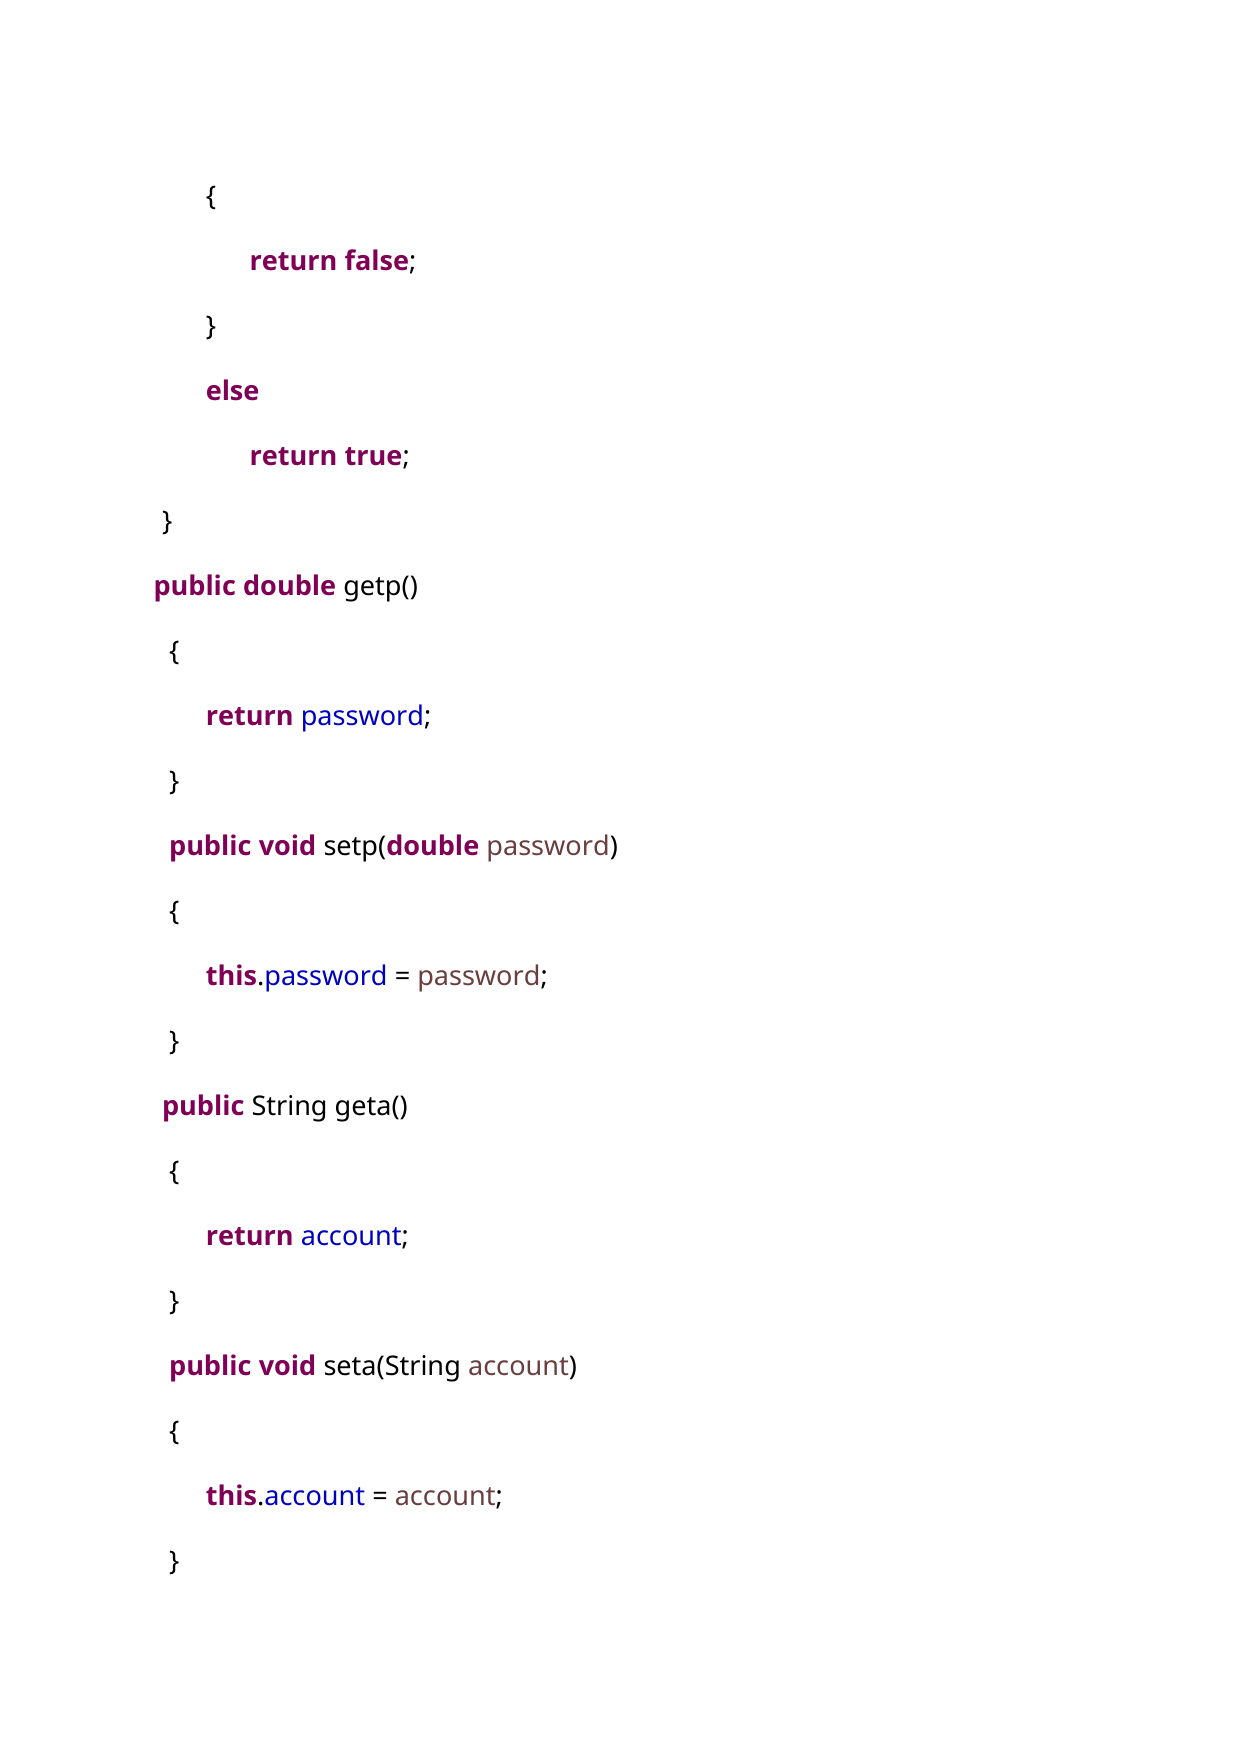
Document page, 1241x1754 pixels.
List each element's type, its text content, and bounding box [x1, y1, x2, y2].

text public String geta() [118, 1072, 1093, 1137]
text return true; [118, 422, 1093, 487]
text } [118, 292, 1093, 357]
text { [118, 617, 1093, 682]
text return account; [118, 1202, 1093, 1267]
text this.password = password; [118, 942, 1093, 1007]
text { [118, 1137, 1093, 1202]
text { [118, 162, 1093, 227]
text } [118, 1267, 1093, 1332]
text } [118, 487, 1093, 552]
text { [118, 877, 1093, 942]
text else [118, 357, 1093, 422]
text public void setp(double password) [118, 812, 1093, 877]
text return password; [118, 682, 1093, 747]
text } [118, 1007, 1093, 1072]
text } [118, 1527, 1093, 1592]
text { [118, 1397, 1093, 1462]
text return false; [118, 227, 1093, 292]
text this.account = account; [118, 1462, 1093, 1527]
text public void seta(String account) [118, 1332, 1093, 1397]
text } [118, 747, 1093, 812]
text public double getp() [118, 552, 1093, 617]
